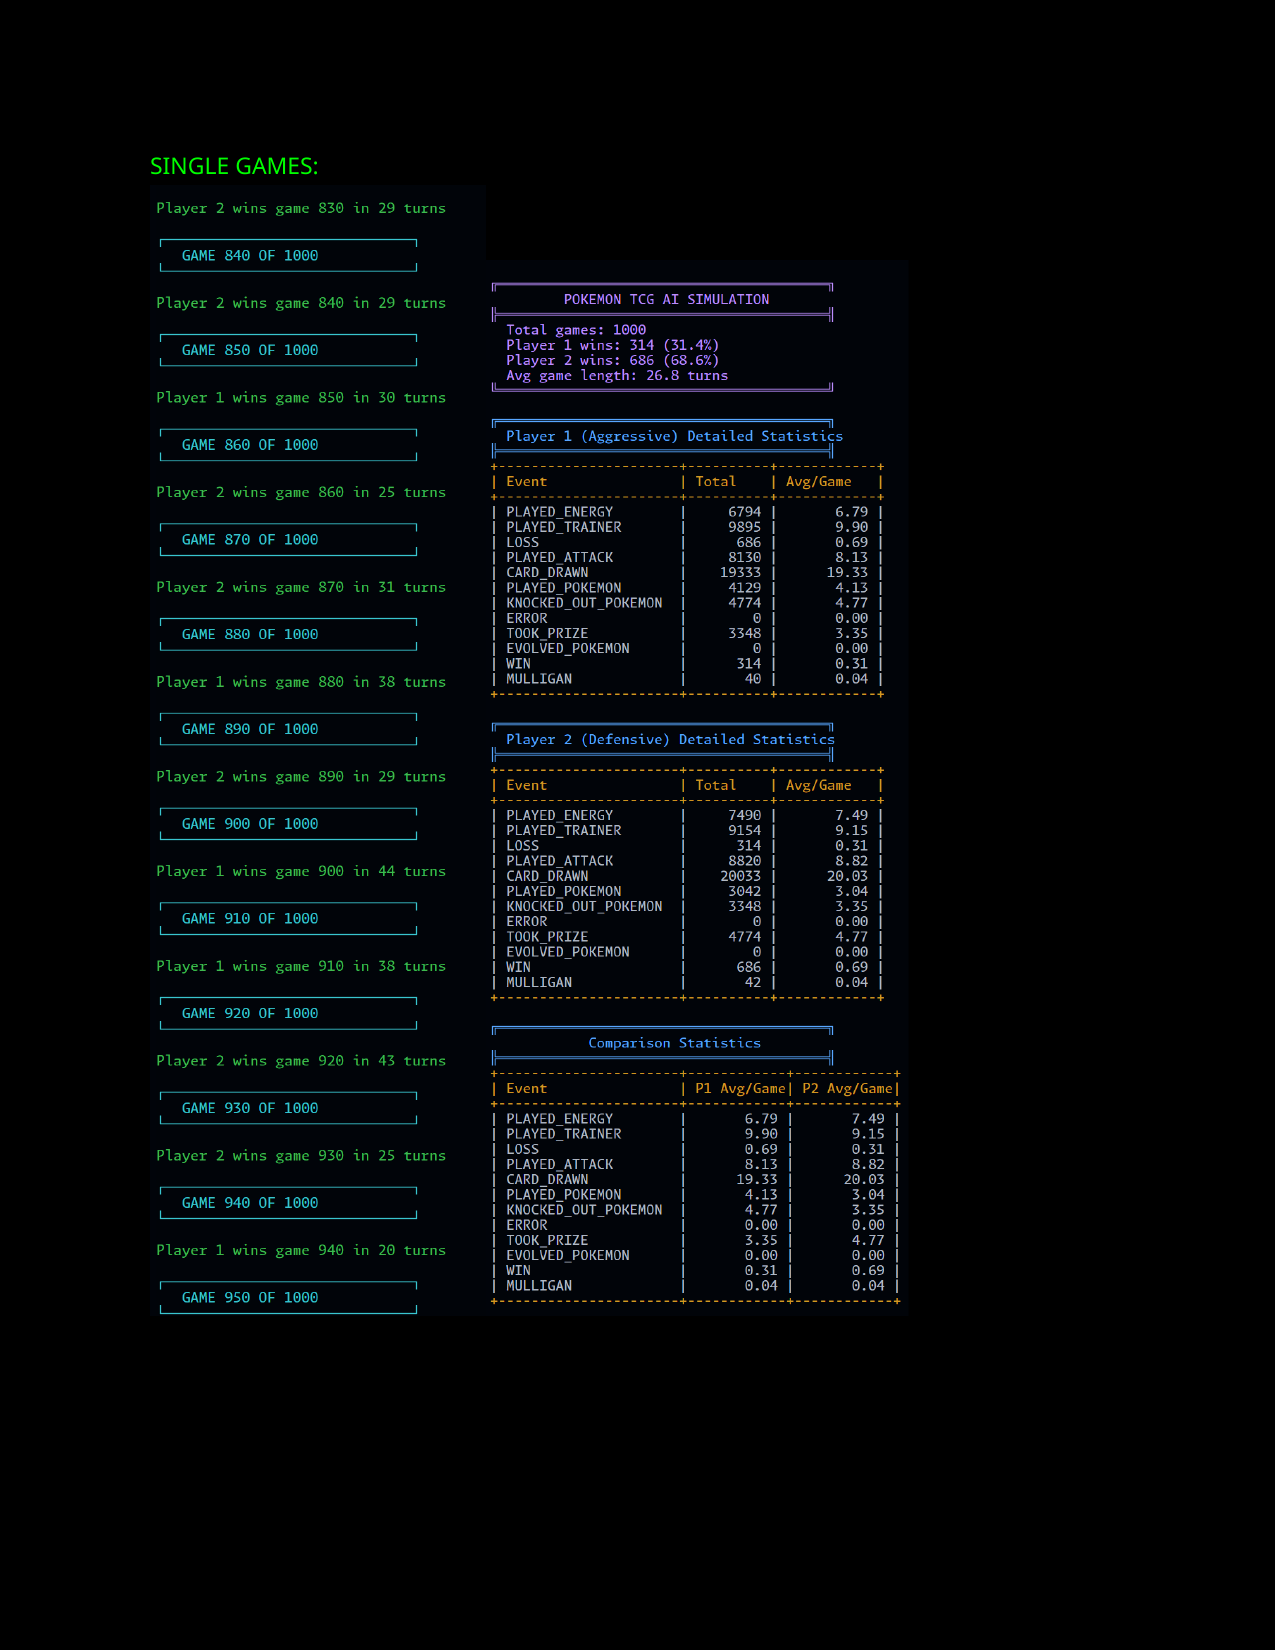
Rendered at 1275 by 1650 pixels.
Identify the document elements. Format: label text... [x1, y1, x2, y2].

picture [150, 185, 909, 1316]
